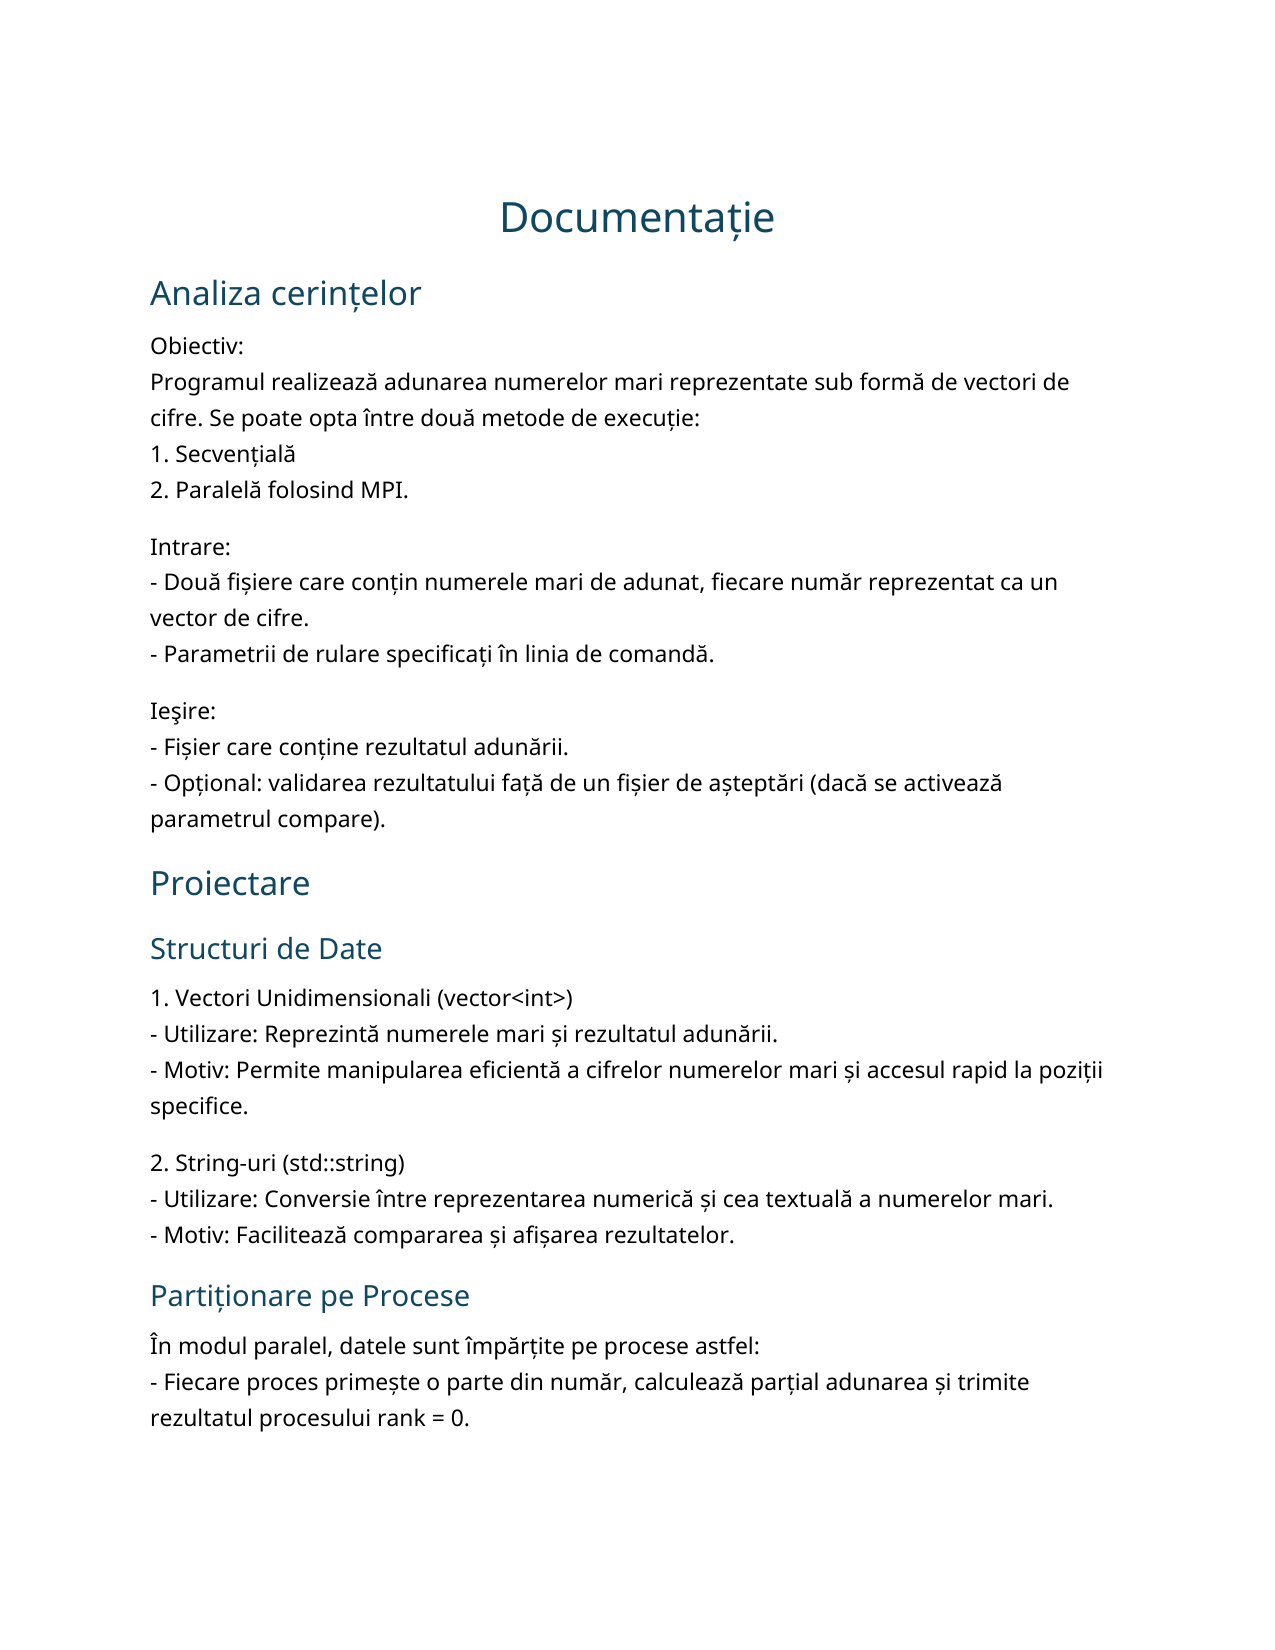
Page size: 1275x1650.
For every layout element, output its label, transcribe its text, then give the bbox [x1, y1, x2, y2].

subtitle Partiționare pe Procese [150, 1276, 1125, 1315]
text 2. String-uri (std::string) - Utilizare: Conversie între reprezentarea numerică și cea textuală a numerelor mari. - Motiv: Facilitează compararea și afișarea rezultatelor. [150, 1147, 1125, 1250]
text Intrare: - Două fișiere care conțin numerele mari de adunat, fiecare număr reprezentat ca un vector de cifre. - Parametrii de rulare specificați în linia de comandă. [150, 530, 1125, 669]
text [150, 1329, 1125, 1433]
subtitle Structuri de Date [150, 928, 1125, 968]
subtitle Analiza cerințelor [150, 269, 1125, 315]
subtitle Documentație [150, 187, 1125, 244]
subtitle Proiectare [150, 859, 1125, 905]
text Obiectiv: Programul realizează adunarea numerelor mari reprezentate sub formă de vectori de cifre. Se poate opta între două metode de execuție: 1. Secvențială 2. Paralelă folosind MPI. [150, 330, 1125, 505]
text 1. Vectori Unidimensionali (vector<int>) - Utilizare: Reprezintă numerele mari și rezultatul adunării. - Motiv: Permite manipularea eficientă a cifrelor numerelor mari și accesul rapid la poziții specifice. [150, 982, 1125, 1121]
text Ieşire: - Fișier care conține rezultatul adunării. - Opțional: validarea rezultatului față de un fișier de așteptări (dacă se activează parametrul compare). [150, 695, 1125, 834]
